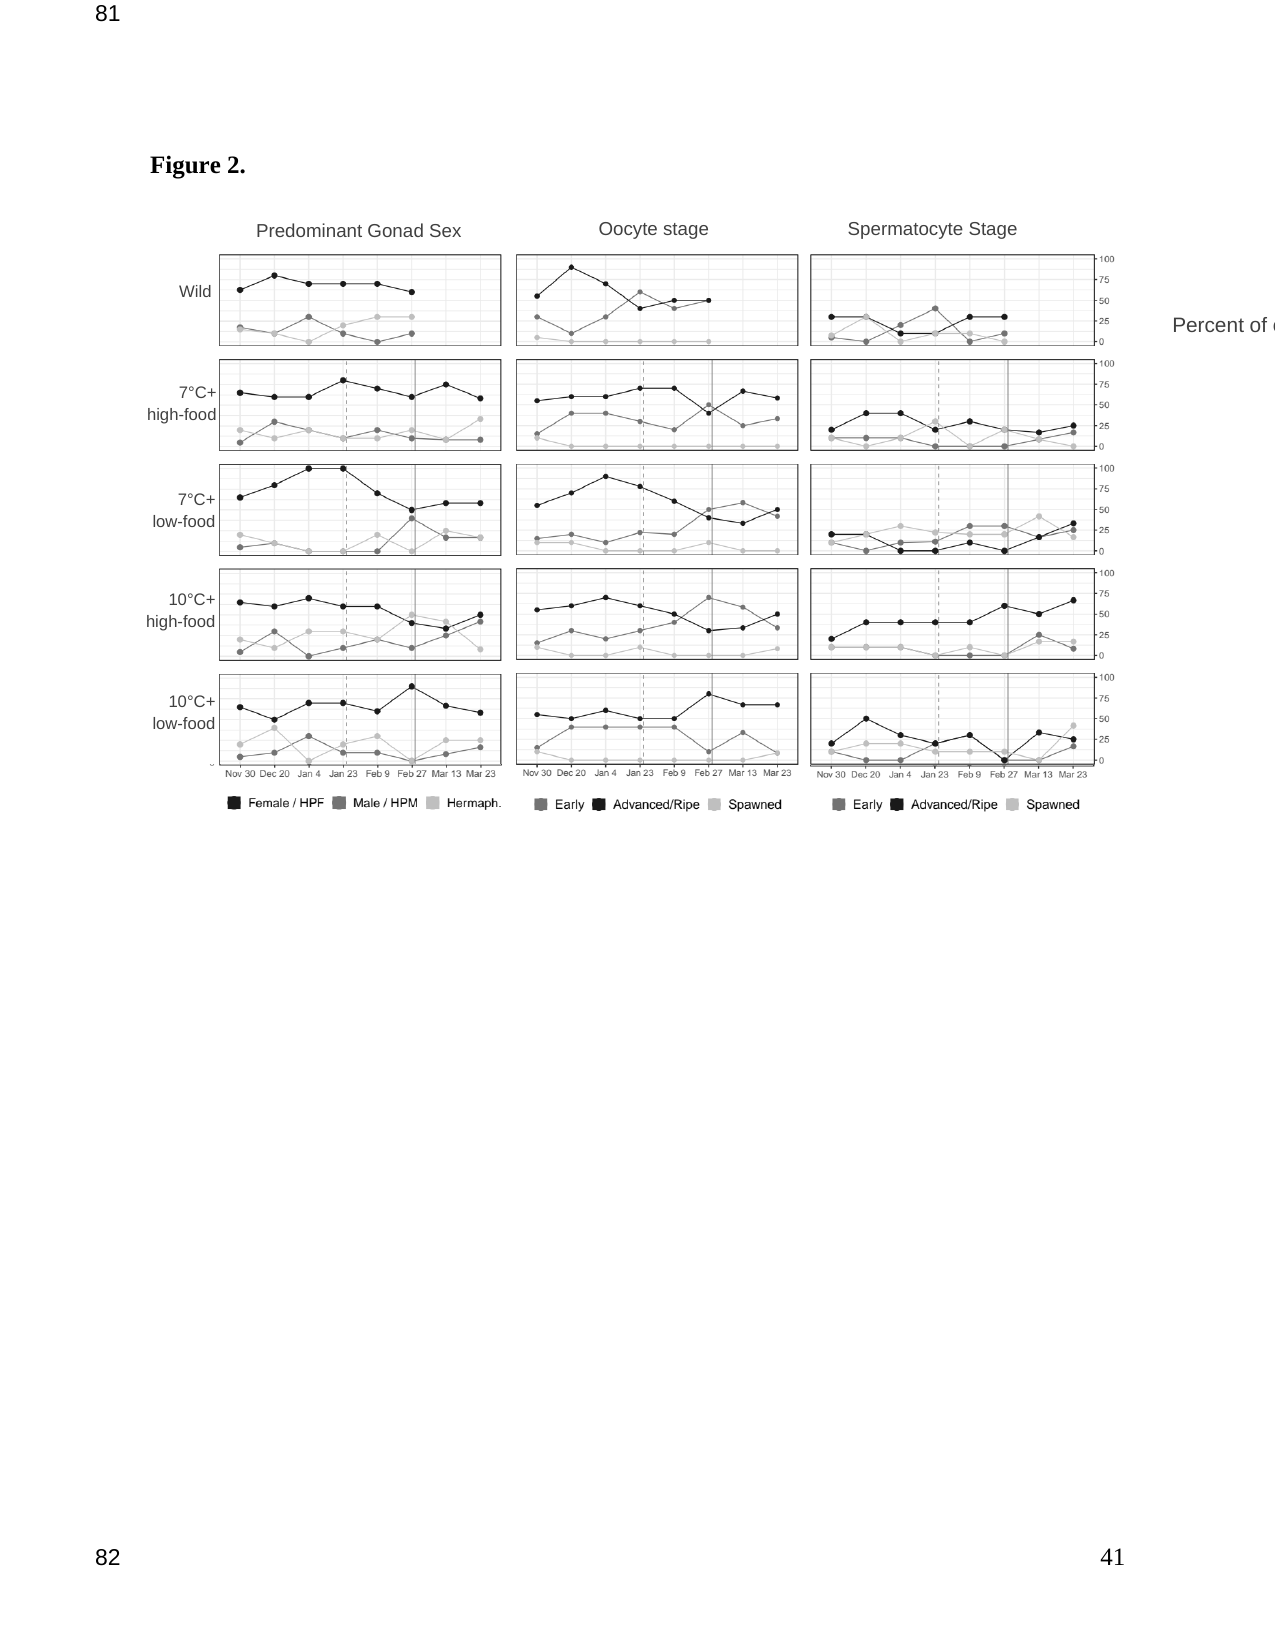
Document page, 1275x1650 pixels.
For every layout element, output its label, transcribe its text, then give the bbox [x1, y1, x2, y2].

text Figure 2. [150, 150, 1125, 179]
